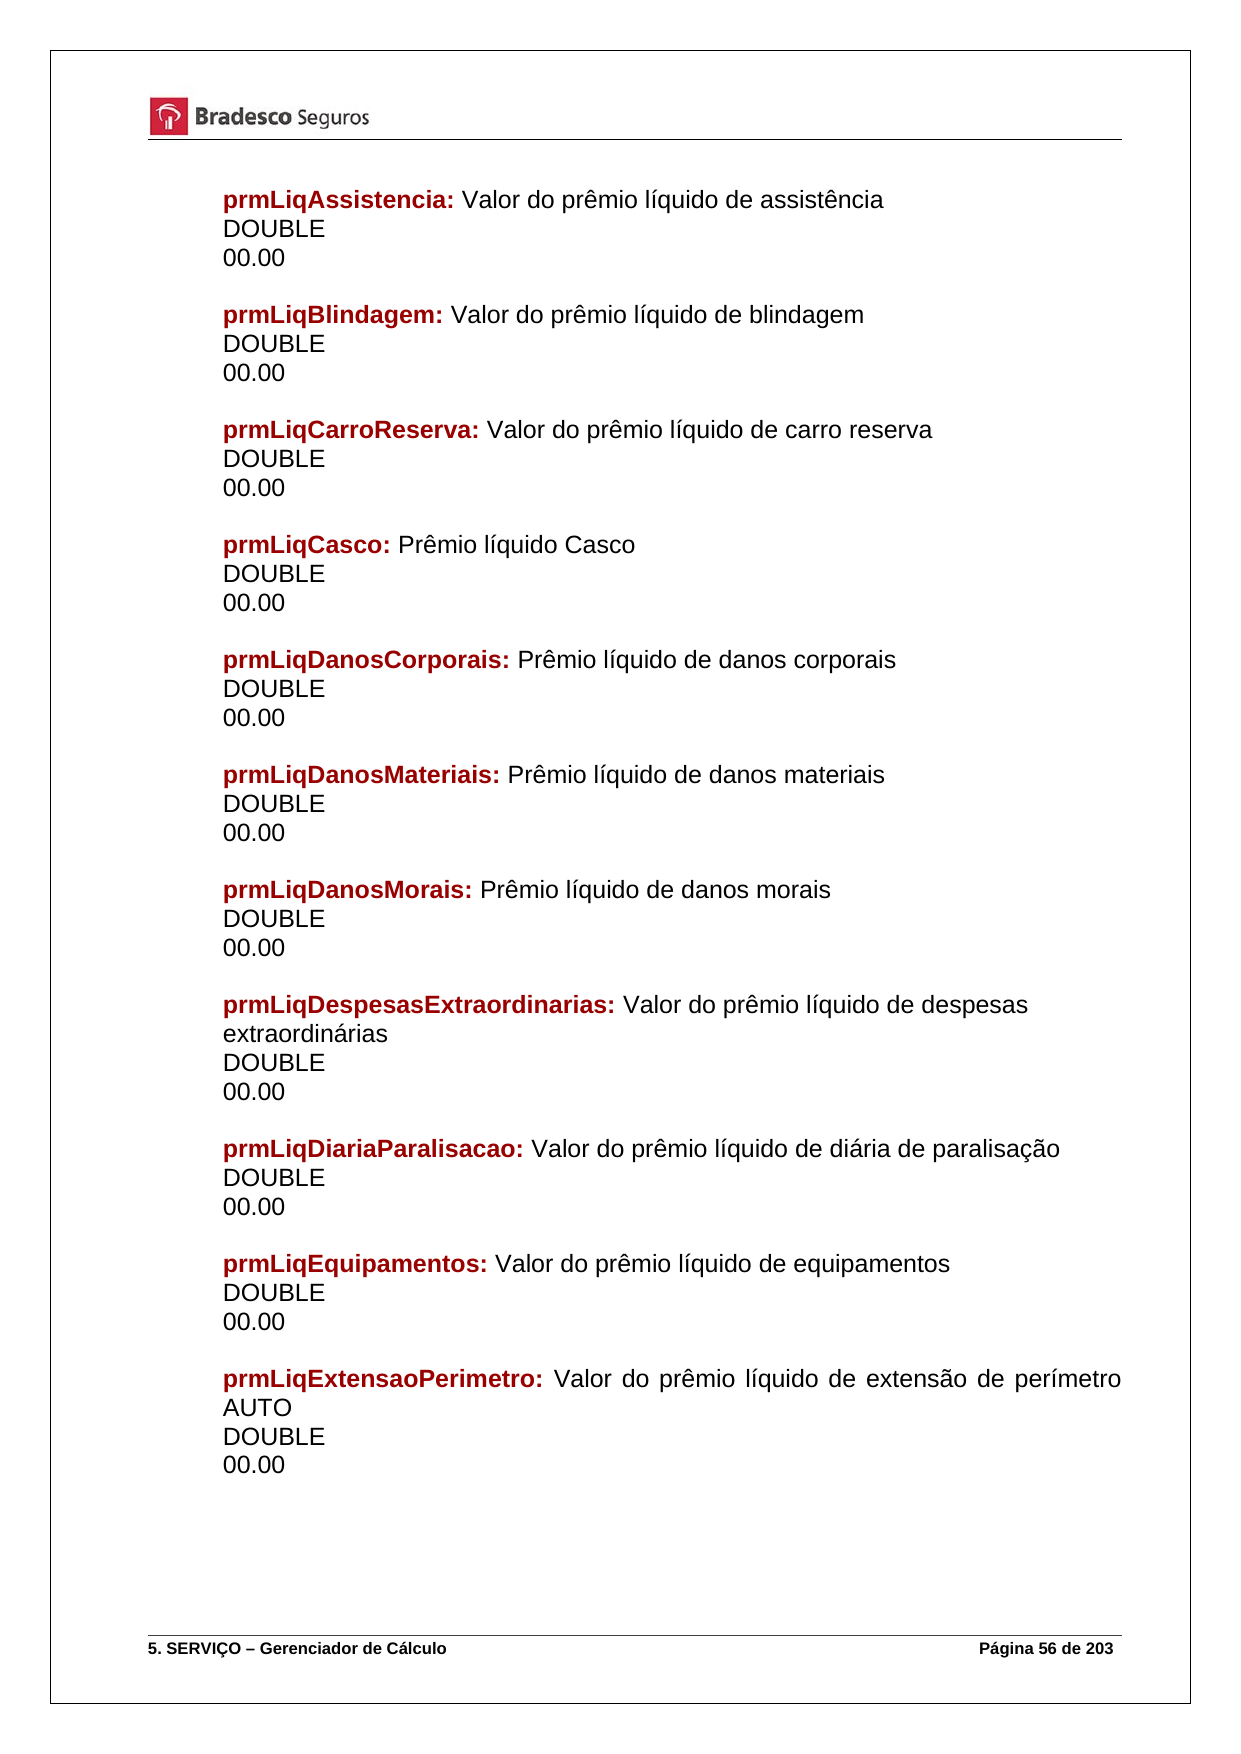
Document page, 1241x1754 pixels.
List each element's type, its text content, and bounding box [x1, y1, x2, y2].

text DOUBLE [223, 1422, 1122, 1450]
text 00.00 [223, 1307, 1122, 1335]
text prmLiqEquipamentos: Valor do prêmio líquido de equipamentos [223, 1249, 1122, 1278]
text prmLiqCarroReserva: Valor do prêmio líquido de carro reserva [223, 415, 1122, 444]
text prmLiqExtensaoPerimetro: Valor do prêmio líquido de extensão de perímetro AUTO [223, 1364, 1122, 1422]
text 00.00 [223, 1192, 1122, 1220]
text DOUBLE [223, 1163, 1122, 1192]
text DOUBLE [223, 444, 1122, 473]
text 00.00 [223, 243, 1122, 272]
text 00.00 [223, 473, 1122, 502]
text 00.00 [223, 818, 1122, 847]
text DOUBLE [223, 329, 1122, 358]
text prmLiqDiariaParalisacao: Valor do prêmio líquido de diária de paralisação [223, 1134, 1122, 1163]
text 00.00 [223, 358, 1122, 387]
text DOUBLE [223, 789, 1122, 818]
text DOUBLE [223, 674, 1122, 703]
text DOUBLE [223, 1048, 1122, 1077]
text 00.00 [223, 703, 1122, 732]
text DOUBLE [223, 214, 1122, 243]
text prmLiqDanosMateriais: Prêmio líquido de danos materiais [223, 760, 1122, 789]
text prmLiqAssistencia: Valor do prêmio líquido de assistência [223, 185, 1122, 214]
text prmLiqDanosCorporais: Prêmio líquido de danos corporais [223, 645, 1122, 674]
text prmLiqBlindagem: Valor do prêmio líquido de blindagem [223, 300, 1122, 329]
text 00.00 [223, 1450, 1122, 1479]
text 00.00 [223, 588, 1122, 617]
text prmLiqDanosMorais: Prêmio líquido de danos morais [223, 875, 1122, 904]
text DOUBLE [223, 1278, 1122, 1307]
text 00.00 [223, 933, 1122, 962]
picture [149, 85, 380, 139]
text prmLiqCasco: Prêmio líquido Casco [223, 530, 1122, 559]
text prmLiqDespesasExtraordinarias: Valor do prêmio líquido de despesas extraordinárias [223, 990, 1122, 1048]
text DOUBLE [223, 559, 1122, 588]
text DOUBLE [223, 904, 1122, 933]
text 00.00 [223, 1077, 1122, 1105]
